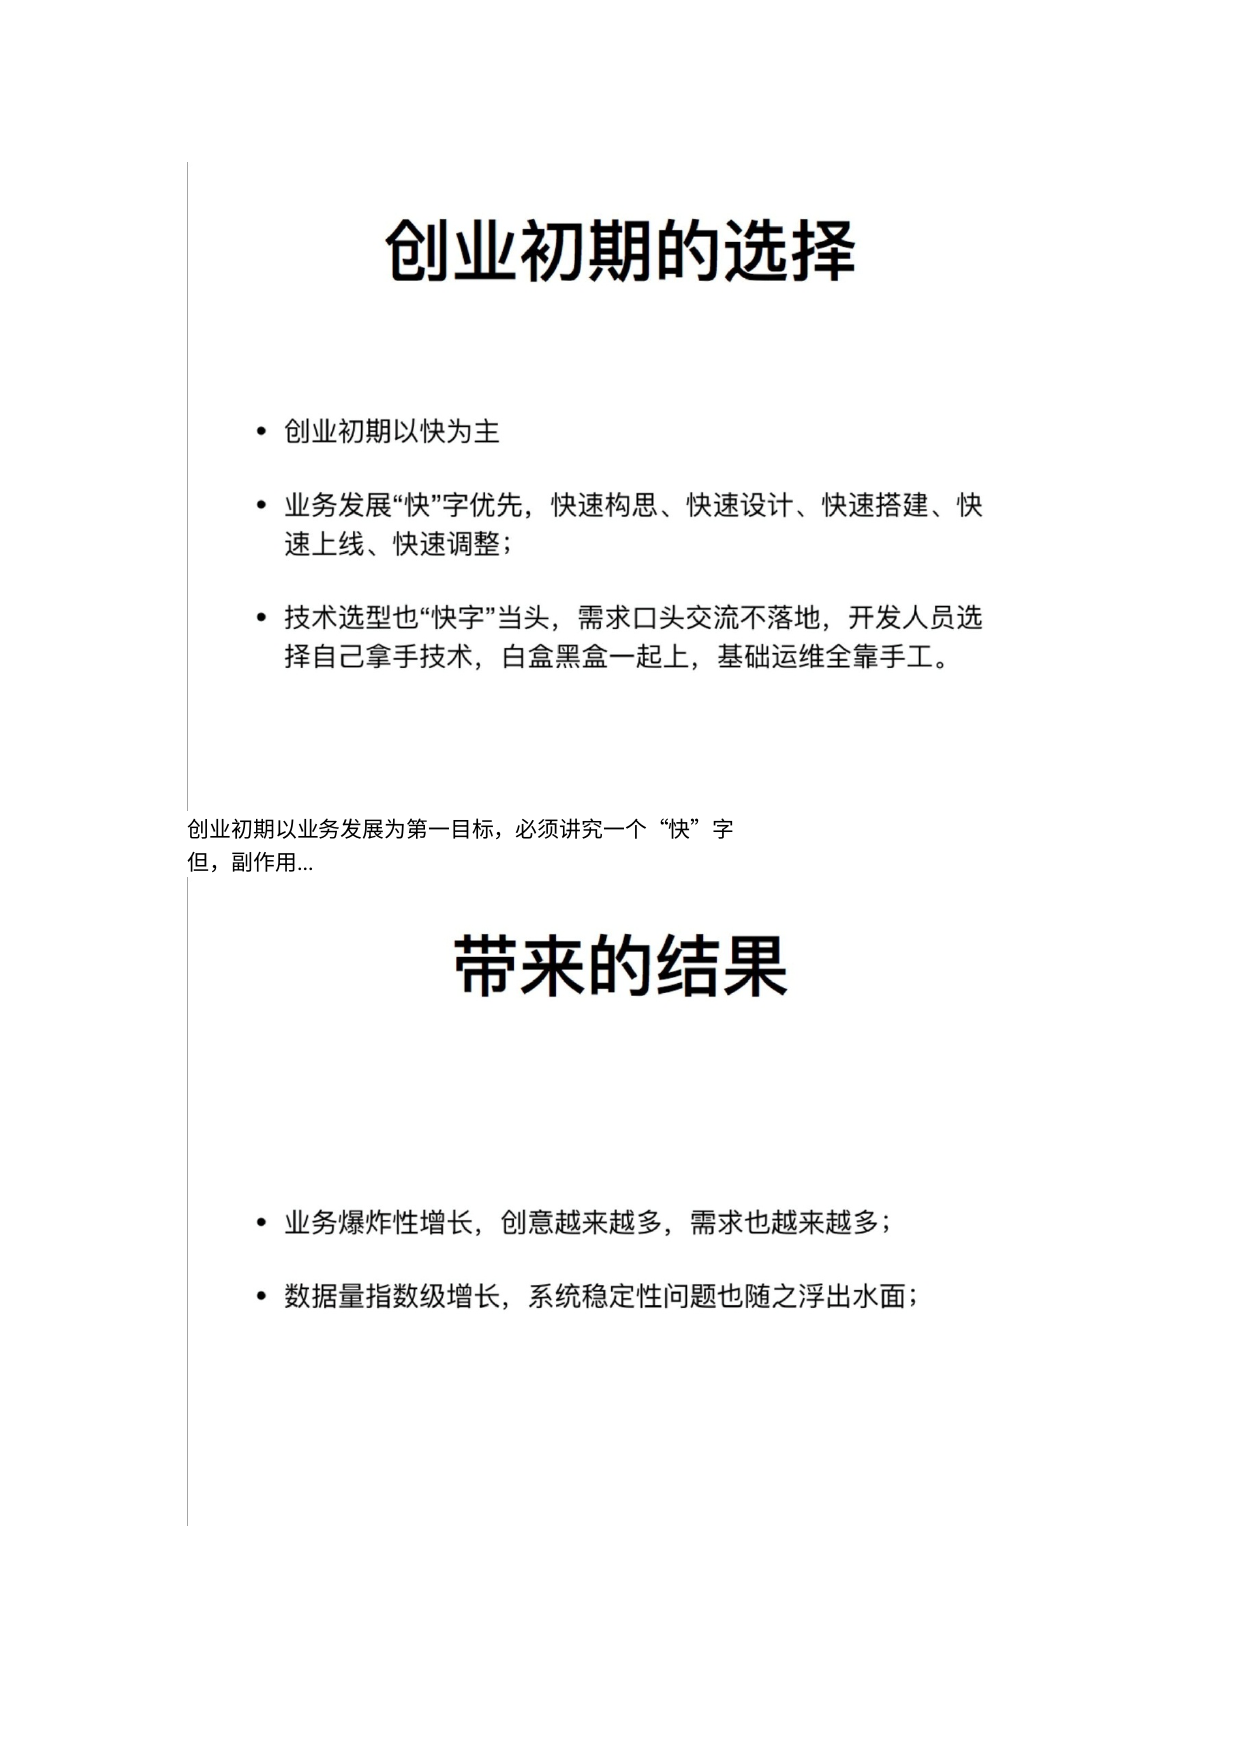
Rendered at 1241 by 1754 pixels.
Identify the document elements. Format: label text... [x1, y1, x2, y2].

text 但，副作用... [187, 844, 1053, 877]
picture [187, 162, 1053, 811]
picture [187, 877, 1053, 1526]
text 创业初期以业务发展为第一目标，必须讲究一个“快”字 [187, 812, 1053, 844]
